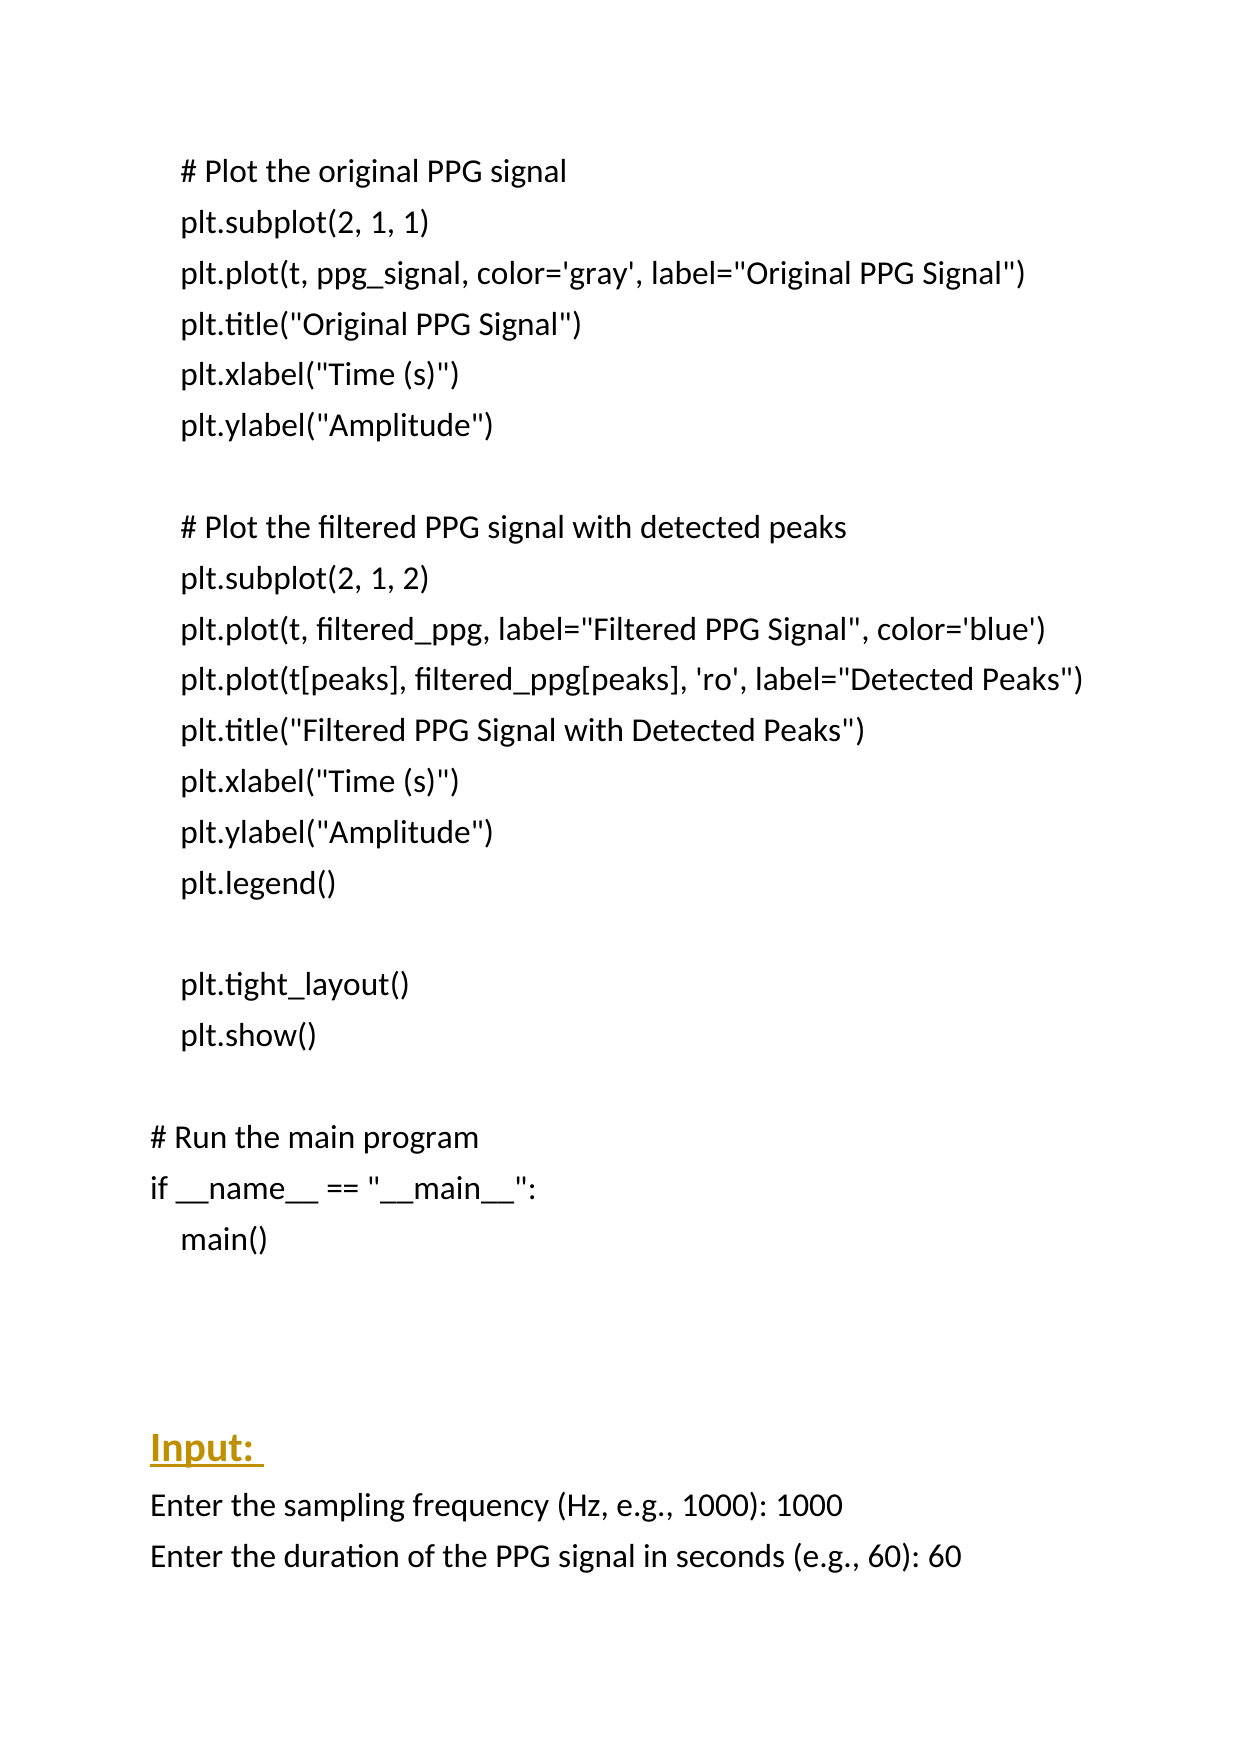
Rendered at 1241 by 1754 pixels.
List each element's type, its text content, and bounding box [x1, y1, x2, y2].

text plt.plot(t, ppg_signal, color='gray', label="Original PPG Signal") [150, 252, 1090, 292]
text Input: [150, 1421, 1090, 1472]
text plt.xlabel("Time (s)") [150, 760, 1090, 801]
text plt.tight_layout() [150, 963, 1090, 1004]
text main() [150, 1217, 1090, 1258]
text plt.ylabel("Amplitude") [150, 404, 1090, 445]
text # Run the main program [150, 1116, 1090, 1157]
text # Plot the original PPG signal [150, 150, 1090, 191]
text plt.xlabel("Time (s)") [150, 353, 1090, 394]
text plt.ylabel("Amplitude") [150, 811, 1090, 852]
text plt.show() [150, 1014, 1090, 1055]
text Enter the sampling frequency (Hz, e.g., 1000): 1000 [150, 1484, 1090, 1525]
text if __name__ == "__main__": [150, 1167, 1090, 1207]
text plt.subplot(2, 1, 1) [150, 201, 1090, 242]
text plt.plot(t[peaks], filtered_ppg[peaks], 'ro', label="Detected Peaks") [150, 658, 1090, 699]
text plt.legend() [150, 862, 1090, 902]
text # Plot the filtered PPG signal with detected peaks [150, 506, 1090, 547]
text plt.plot(t, filtered_ppg, label="Filtered PPG Signal", color='blue') [150, 607, 1090, 648]
text Enter the duration of the PPG signal in seconds (e.g., 60): 60 [150, 1535, 1090, 1576]
text plt.title("Filtered PPG Signal with Detected Peaks") [150, 709, 1090, 750]
text plt.subplot(2, 1, 2) [150, 557, 1090, 597]
text plt.title("Original PPG Signal") [150, 302, 1090, 343]
